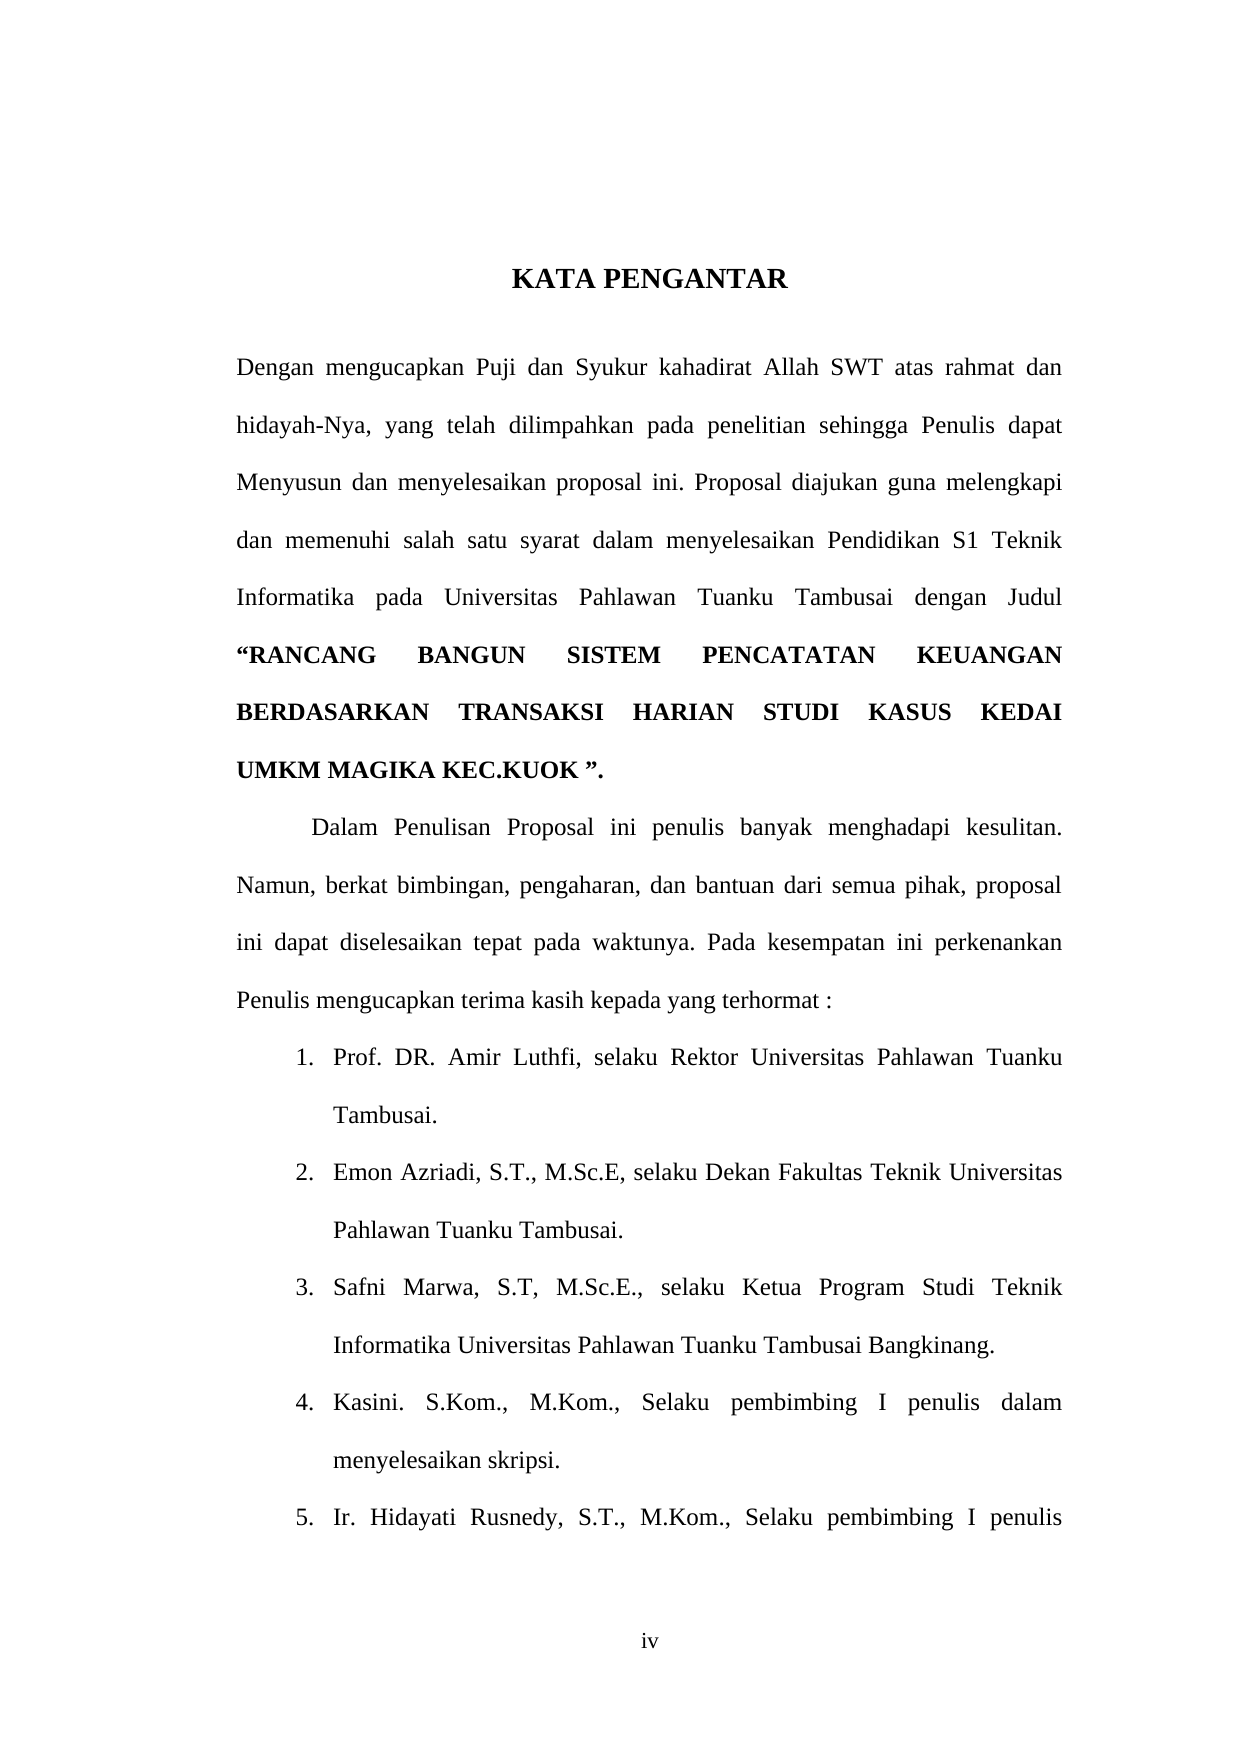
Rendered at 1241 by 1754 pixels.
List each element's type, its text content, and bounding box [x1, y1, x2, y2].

list Kasini. S.Kom., M.Kom., Selaku pembimbing I penulis dalam menyelesaikan skripsi. [295, 1387, 1063, 1473]
list Prof. DR. Amir Luthfi, selaku Rektor Universitas Pahlawan Tuanku Tambusai. [295, 1042, 1063, 1128]
text Dengan mengucapkan Puji dan Syukur kahadirat Allah SWT atas rahmat dan hidayah-Nya, yang telah dilimpahkan pada penelitian sehingga Penulis dapat Menyusun dan menyelesaikan proposal ini. Proposal diajukan guna melengkapi dan memenuhi salah satu syarat dalam menyelesaikan Pendidikan S1 Teknik Informatika pada Universitas Pahlawan Tuanku Tambusai dengan Judul “RANCANG BANGUN SISTEM PENCATATAN KEUANGAN BERDASARKAN TRANSAKSI HARIAN STUDI KASUS KEDAI UMKM MAGIKA KEC.KUOK ”. [236, 352, 1063, 783]
subtitle KATA PENGANTAR [236, 261, 1063, 295]
list Safni Marwa, S.T, M.Sc.E., selaku Ketua Program Studi Teknik Informatika Universitas Pahlawan Tuanku Tambusai Bangkinang. [295, 1272, 1063, 1358]
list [295, 1502, 1063, 1531]
text Dalam Penulisan Proposal ini penulis banyak menghadapi kesulitan. Namun, berkat bimbingan, pengaharan, dan bantuan dari semua pihak, proposal ini dapat diselesaikan tepat pada waktunya. Pada kesempatan ini perkenankan Penulis mengucapkan terima kasih kepada yang terhormat : [236, 812, 1063, 1013]
list Emon Azriadi, S.T., M.Sc.E, selaku Dekan Fakultas Teknik Universitas Pahlawan Tuanku Tambusai. [295, 1157, 1063, 1243]
